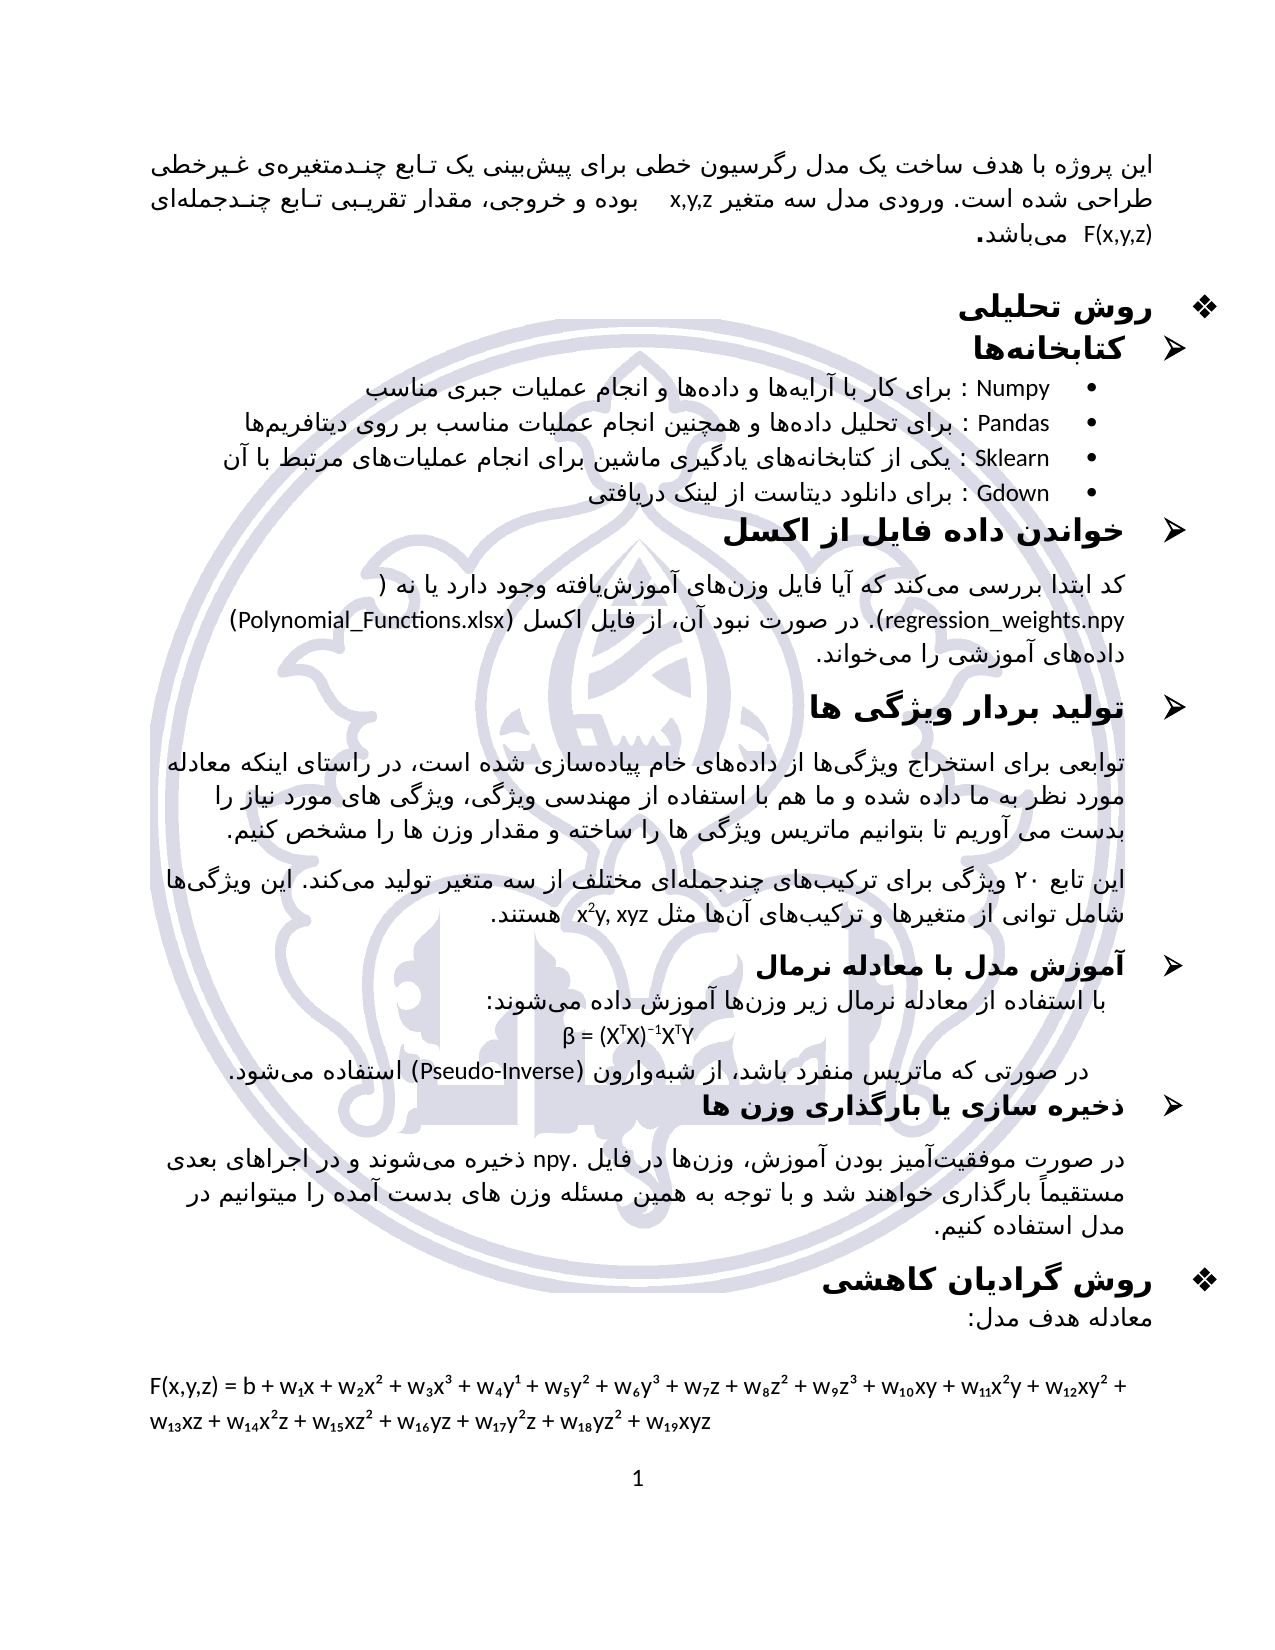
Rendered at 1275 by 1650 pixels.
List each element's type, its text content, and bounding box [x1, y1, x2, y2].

list روش گرادیان کاهشی [150, 1262, 1191, 1298]
list در صورتی که ماتریس منفرد باشد، از شبه‌وارون (Pseudo-Inverse) استفاده می‌شود. [150, 1055, 1097, 1086]
text در صورت موفقیت‌آمیز بودن آموزش، وزن‌ها در فایل .npy ذخیره می‌شوند و در اجراهای بعدی مستقیماً بارگذاری خواهند شد و با توجه به همین مسئله وزن های بدست آمده را میتوانیم در مدل استفاده کنیم. [150, 1143, 1125, 1241]
text کد ابتدا بررسی می‌کند که آیا فایل وزن‌های آموزش‌یافته وجود دارد یا نه (regression_weights.npy). در صورت نبود آن، از فایل اکسل (Polynomial_Functions.xlsx) داده‌های آموزشی را می‌خواند. [150, 571, 1125, 668]
list Sklearn : یکی از کتابخانه‌های یادگیری ماشین برای انجام عملیات‌های مرتبط با آن [150, 442, 1087, 473]
list با استفاده از معادله نرمال زیر وزن‌ها آموزش داده می‌شوند: [150, 986, 1106, 1016]
list Numpy : برای کار با آرایه‌ها و داده‌ها و انجام عملیات جبری مناسب [150, 372, 1087, 403]
text توابعی برای استخراج ویژگی‌ها از داده‌های خام پیاده‌سازی شده است، در راستای اینکه معادله مورد نظر به ما داده شده و ما هم با استفاده از مهندسی ویژگی، ویژگی های مورد نیاز را بدست می آوریم تا بتوانیم ماتریس ویژگی ها را ساخته و مقدار وزن ها را مشخص کنیم. [150, 748, 1125, 844]
list آموزش مدل با معادله نرمال [150, 950, 1162, 982]
list روش تحلیلی [150, 288, 1191, 325]
list کتابخانه‌ها [150, 330, 1162, 367]
list تولید بردار ویژگی ها [150, 689, 1162, 726]
list F(x,y,z) = b + w₁x + w₂x² + w₃x³ + w₄y¹ + w₅y² + w₆y³ + w₇z + w₈z² + w₉z³ + w₁₀xy + w₁₁x²y + w₁₂xy² + w₁₃xz + w₁₄x²z + w₁₅xz² + w₁₆yz + w₁₇y²z + w₁₈yz² + w₁₉xyz [150, 1337, 1153, 1436]
list β = (XTX)−1XTY [150, 1020, 1106, 1051]
list خواندن داده فایل از اکسل [150, 512, 1162, 548]
list Gdown : برای دانلود دیتاست از لینک دریافتی [150, 477, 1087, 508]
list این پروژه با هدف ساخت یک مدل رگرسیون خطی برای پیش‌بینی یک تابع چندمتغیره‌ی غیرخطی طراحی شده است. ورودی مدل سه متغیر x,y,z بوده و خروجی، مقدار تقریبی تابع چندجمله‌ای F(x,y,z) می‌باشد. [150, 150, 1153, 249]
list Pandas : برای تحلیل داده‌ها و همچنین انجام عملیات مناسب بر روی دیتافریم‌ها [150, 407, 1087, 438]
text این تابع ۲۰ ویژگی برای ترکیب‌های چندجمله‌ای مختلف از سه متغیر تولید می‌کند. این ویژگی‌ها شامل توانی از متغیرها و ترکیب‌های آن‌ها مثل x2y, xyz هستند. [150, 865, 1125, 929]
list ذخیره سازی یا بارگذاری وزن ها [150, 1090, 1162, 1122]
list معادله هدف مدل: [150, 1303, 1153, 1332]
